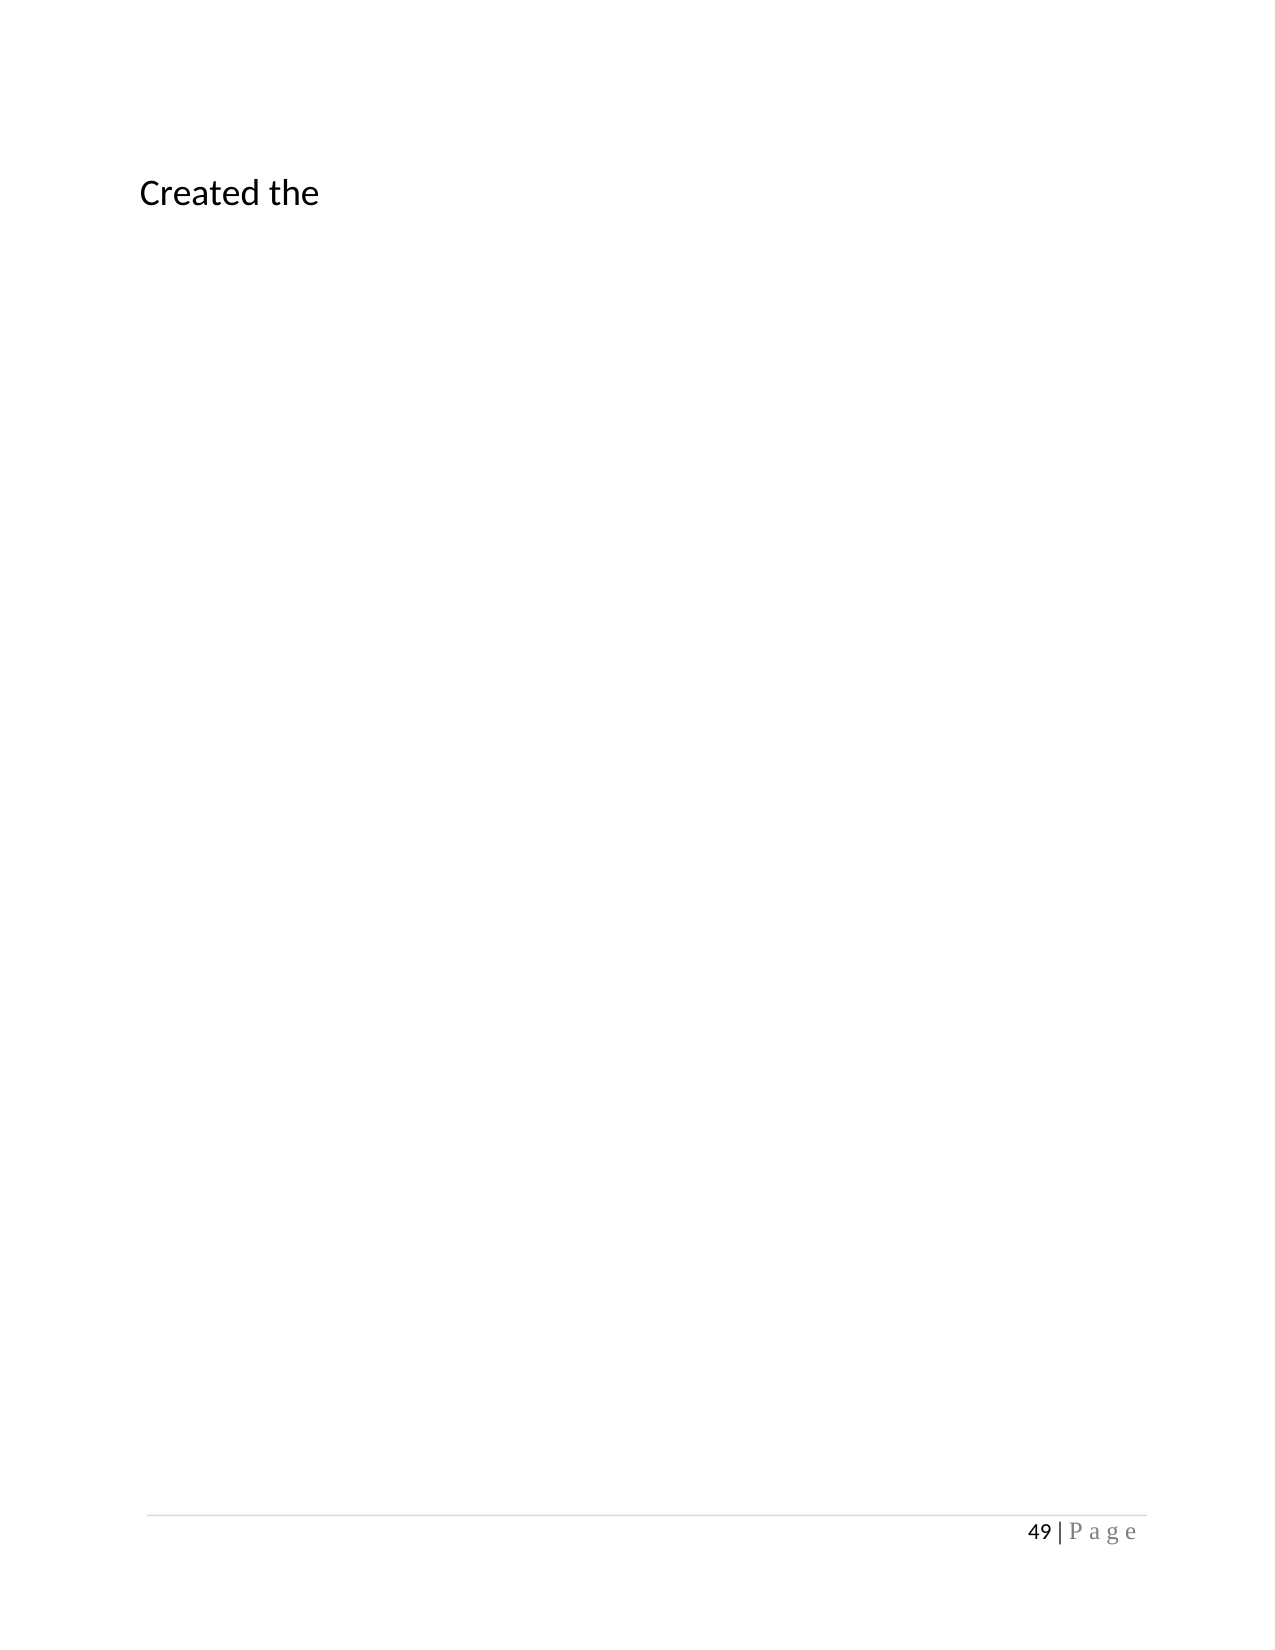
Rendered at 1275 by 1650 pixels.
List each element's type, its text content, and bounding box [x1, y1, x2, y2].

text Created the [139, 169, 1181, 214]
